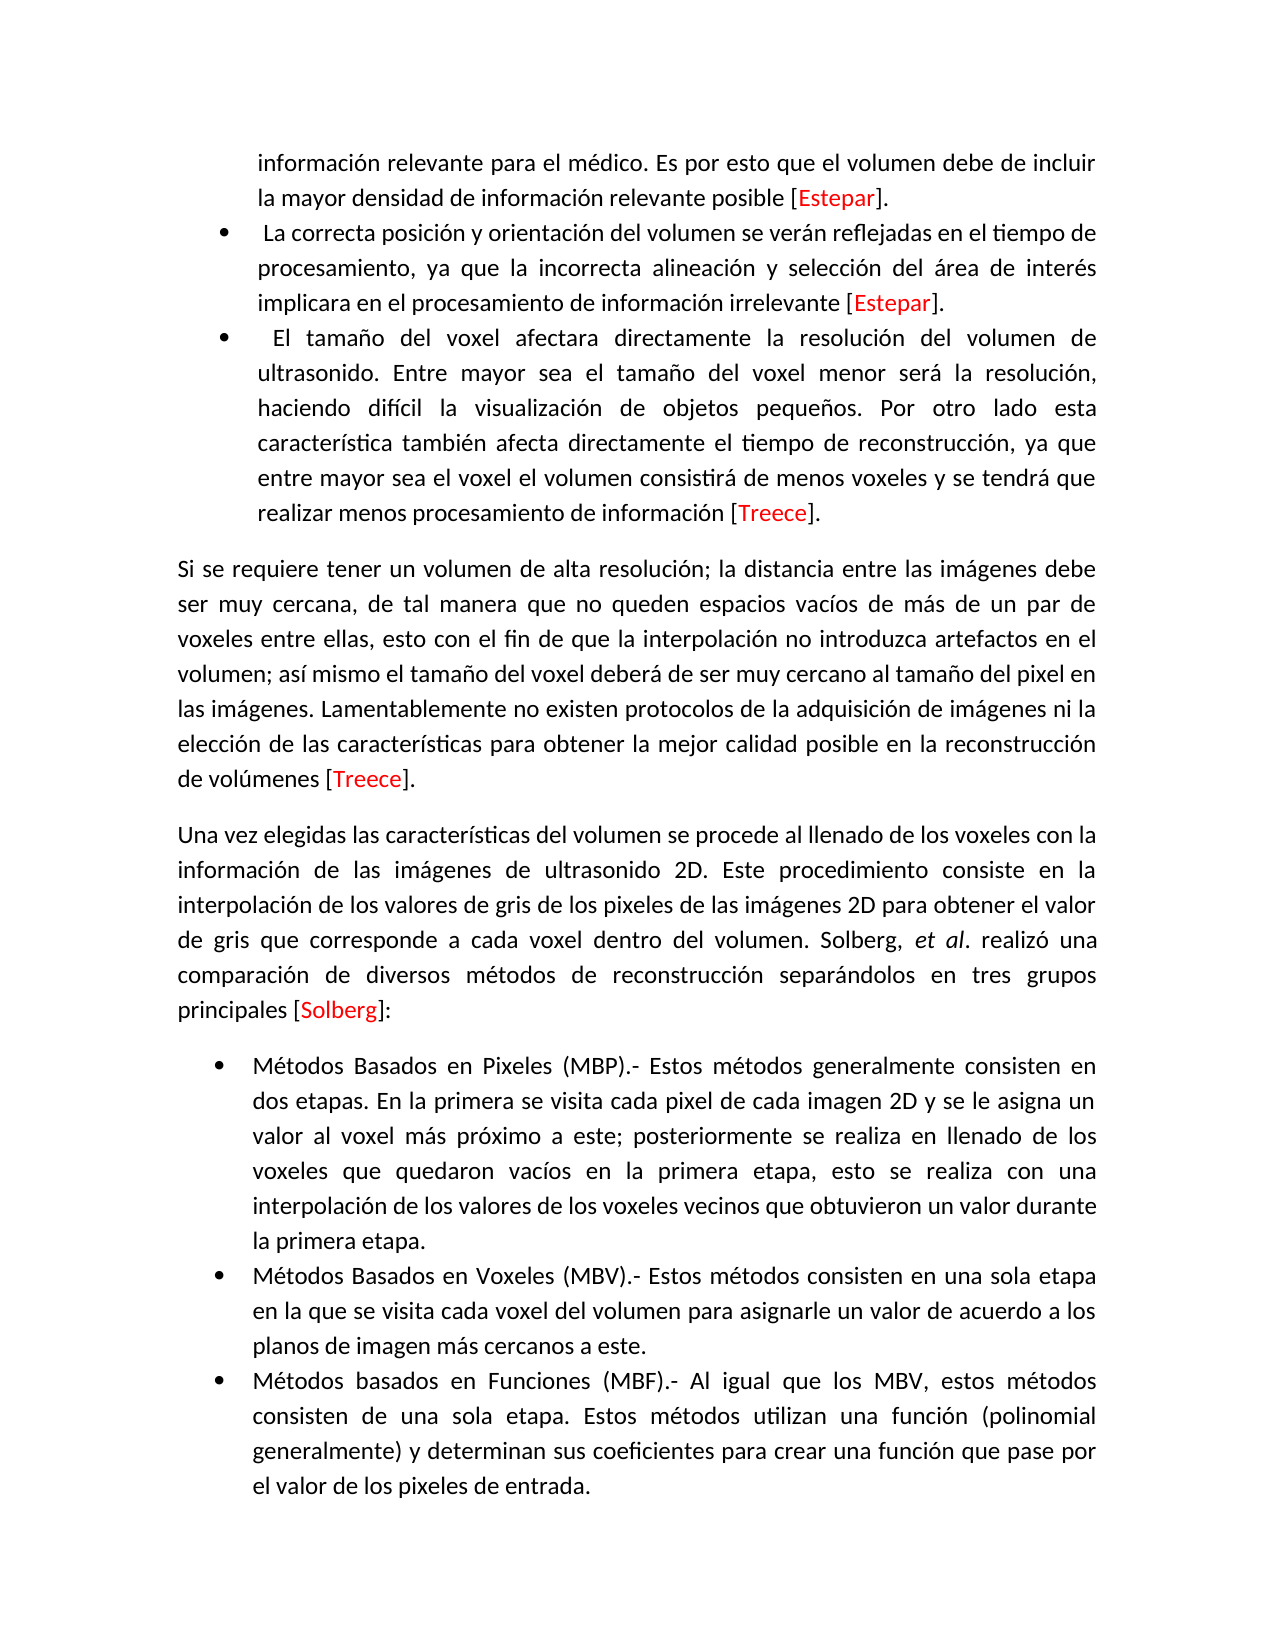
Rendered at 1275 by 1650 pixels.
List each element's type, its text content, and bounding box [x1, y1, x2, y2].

list El tamaño del voxel afectara directamente la resolución del volumen de ultrasonido. Entre mayor sea el tamaño del voxel menor será la resolución, haciendo difícil la visualización de objetos pequeños. Por otro lado esta característica también afecta directamente el tiempo de reconstrucción, ya que entre mayor sea el voxel el volumen consistirá de menos voxeles y se tendrá que realizar menos procesamiento de información [Treece]. [220, 323, 1098, 528]
text Si se requiere tener un volumen de alta resolución; la distancia entre las imágenes debe ser muy cercana, de tal manera que no queden espacios vacíos de más de un par de voxeles entre ellas, esto con el fin de que la interpolación no introduzca artefactos en el volumen; así mismo el tamaño del voxel deberá de ser muy cercano al tamaño del pixel en las imágenes. Lamentablemente no existen protocolos de la adquisición de imágenes ni la elección de las características para obtener la mejor calidad posible en la reconstrucción de volúmenes [Treece]. [177, 553, 1098, 794]
list La correcta posición y orientación del volumen se verán reflejadas en el tiempo de procesamiento, ya que la incorrecta alineación y selección del área de interés implicara en el procesamiento de información irrelevante [Estepar]. [220, 218, 1098, 318]
list Métodos Basados en Pixeles (MBP).- Estos métodos generalmente consisten en dos etapas. En la primera se visita cada pixel de cada imagen 2D y se le asigna un valor al voxel más próximo a este; posteriormente se realiza en llenado de los voxeles que quedaron vacíos en la primera etapa, esto se realiza con una interpolación de los valores de los voxeles vecinos que obtuvieron un valor durante la primera etapa. [215, 1050, 1098, 1256]
list Métodos basados en Funciones (MBF).- Al igual que los MBV, estos métodos consisten de una sola etapa. Estos métodos utilizan una función (polinomial generalmente) y determinan sus coeficientes para crear una función que pase por el valor de los pixeles de entrada. [215, 1365, 1098, 1501]
text Una vez elegidas las características del volumen se procede al llenado de los voxeles con la información de las imágenes de ultrasonido 2D. Este procedimiento consiste en la interpolación de los valores de gris de los pixeles de las imágenes 2D para obtener el valor de gris que corresponde a cada voxel dentro del volumen. Solberg, et al. realizó una comparación de diversos métodos de reconstrucción separándolos en tres grupos principales [Solberg]: [177, 819, 1098, 1025]
list Métodos Basados en Voxeles (MBV).- Estos métodos consisten en una sola etapa en la que se visita cada voxel del volumen para asignarle un valor de acuerdo a los planos de imagen más cercanos a este. [215, 1260, 1098, 1361]
